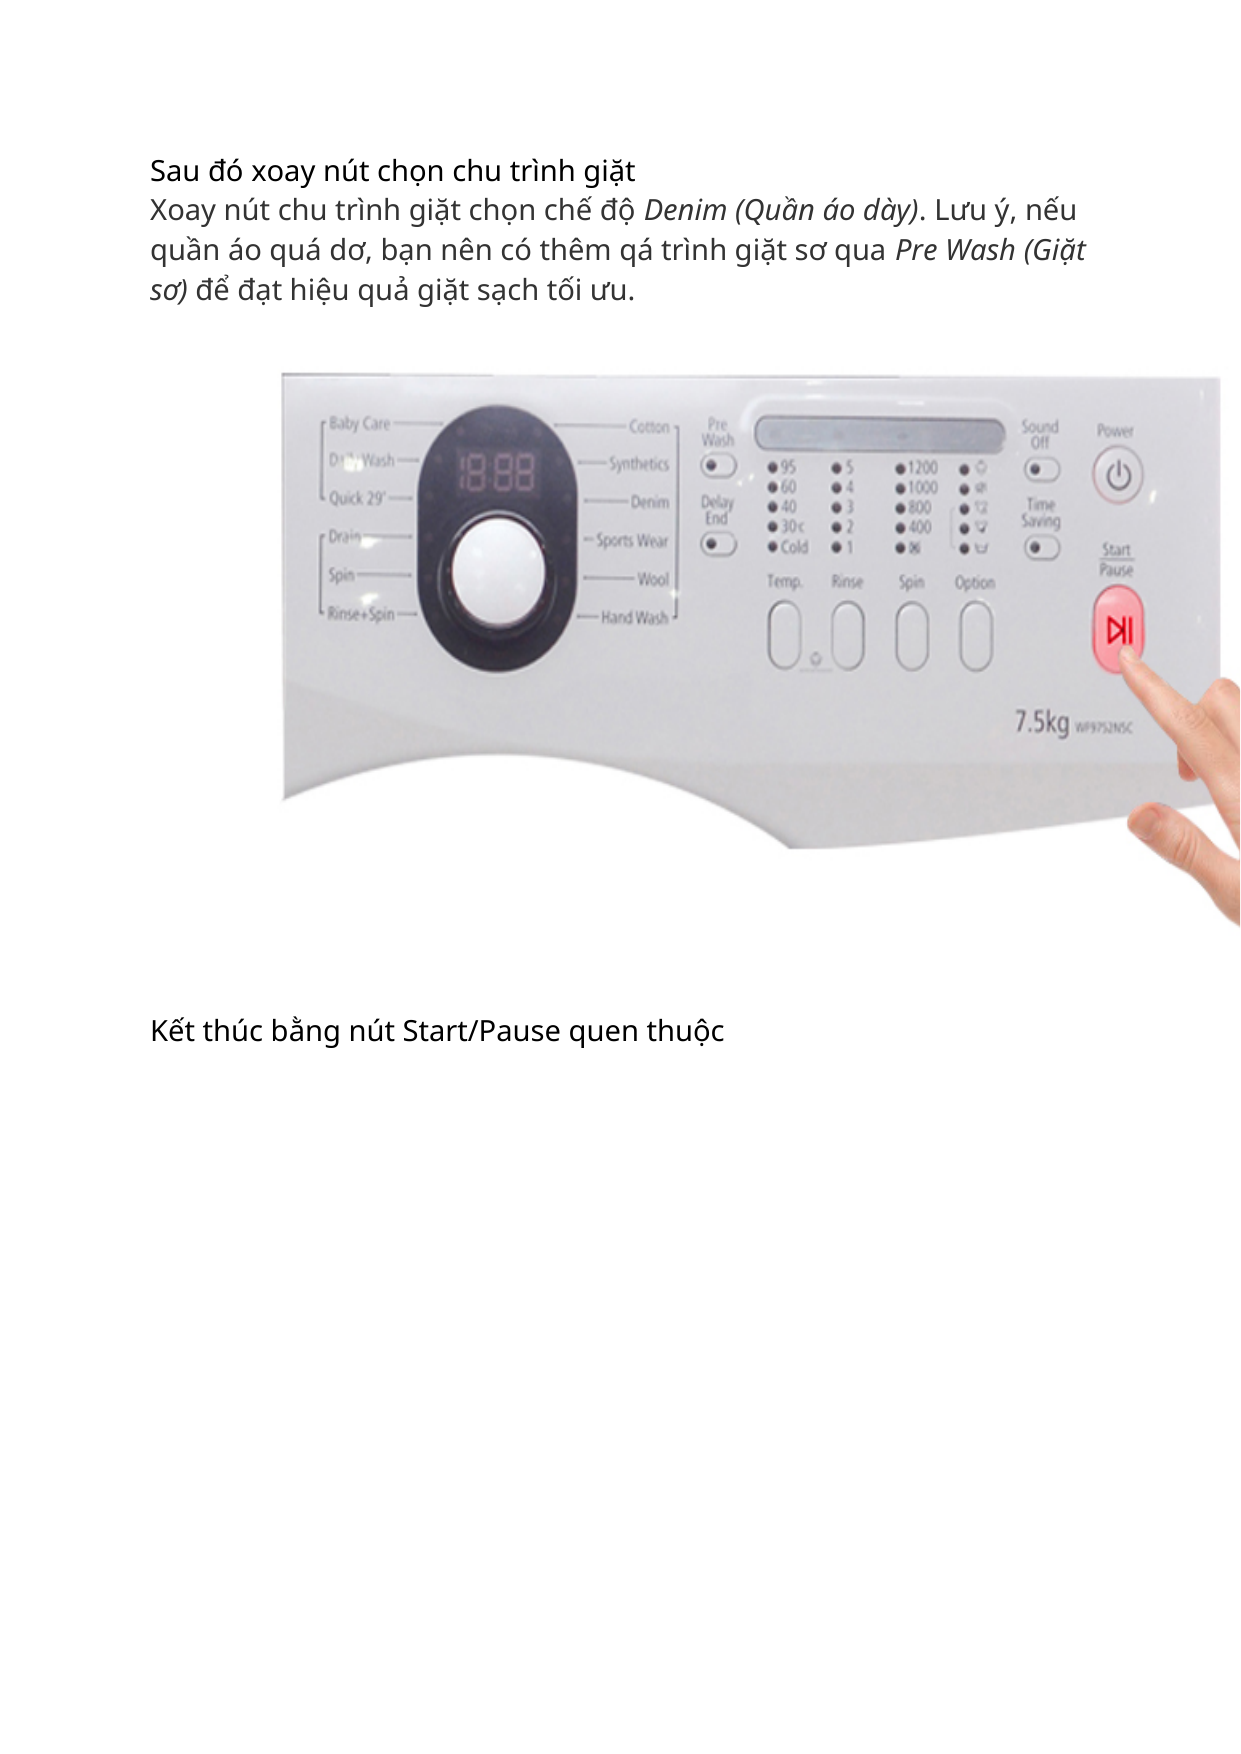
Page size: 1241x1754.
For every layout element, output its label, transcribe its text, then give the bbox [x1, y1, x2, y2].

picture [150, 308, 1241, 995]
text Xoay nút chu trình giặt chọn chế độ Denim (Quần áo dày). Lưu ý, nếu quần áo quá dơ, bạn nên có thêm qá trình giặt sơ qua Pre Wash (Giặt sơ) để đạt hiệu quả giặt sạch tối ưu. [150, 190, 1090, 308]
text Sau đó xoay nút chọn chu trình giặt [150, 150, 1090, 190]
text Kết thúc bằng nút Start/Pause quen thuộc [150, 1010, 1090, 1049]
